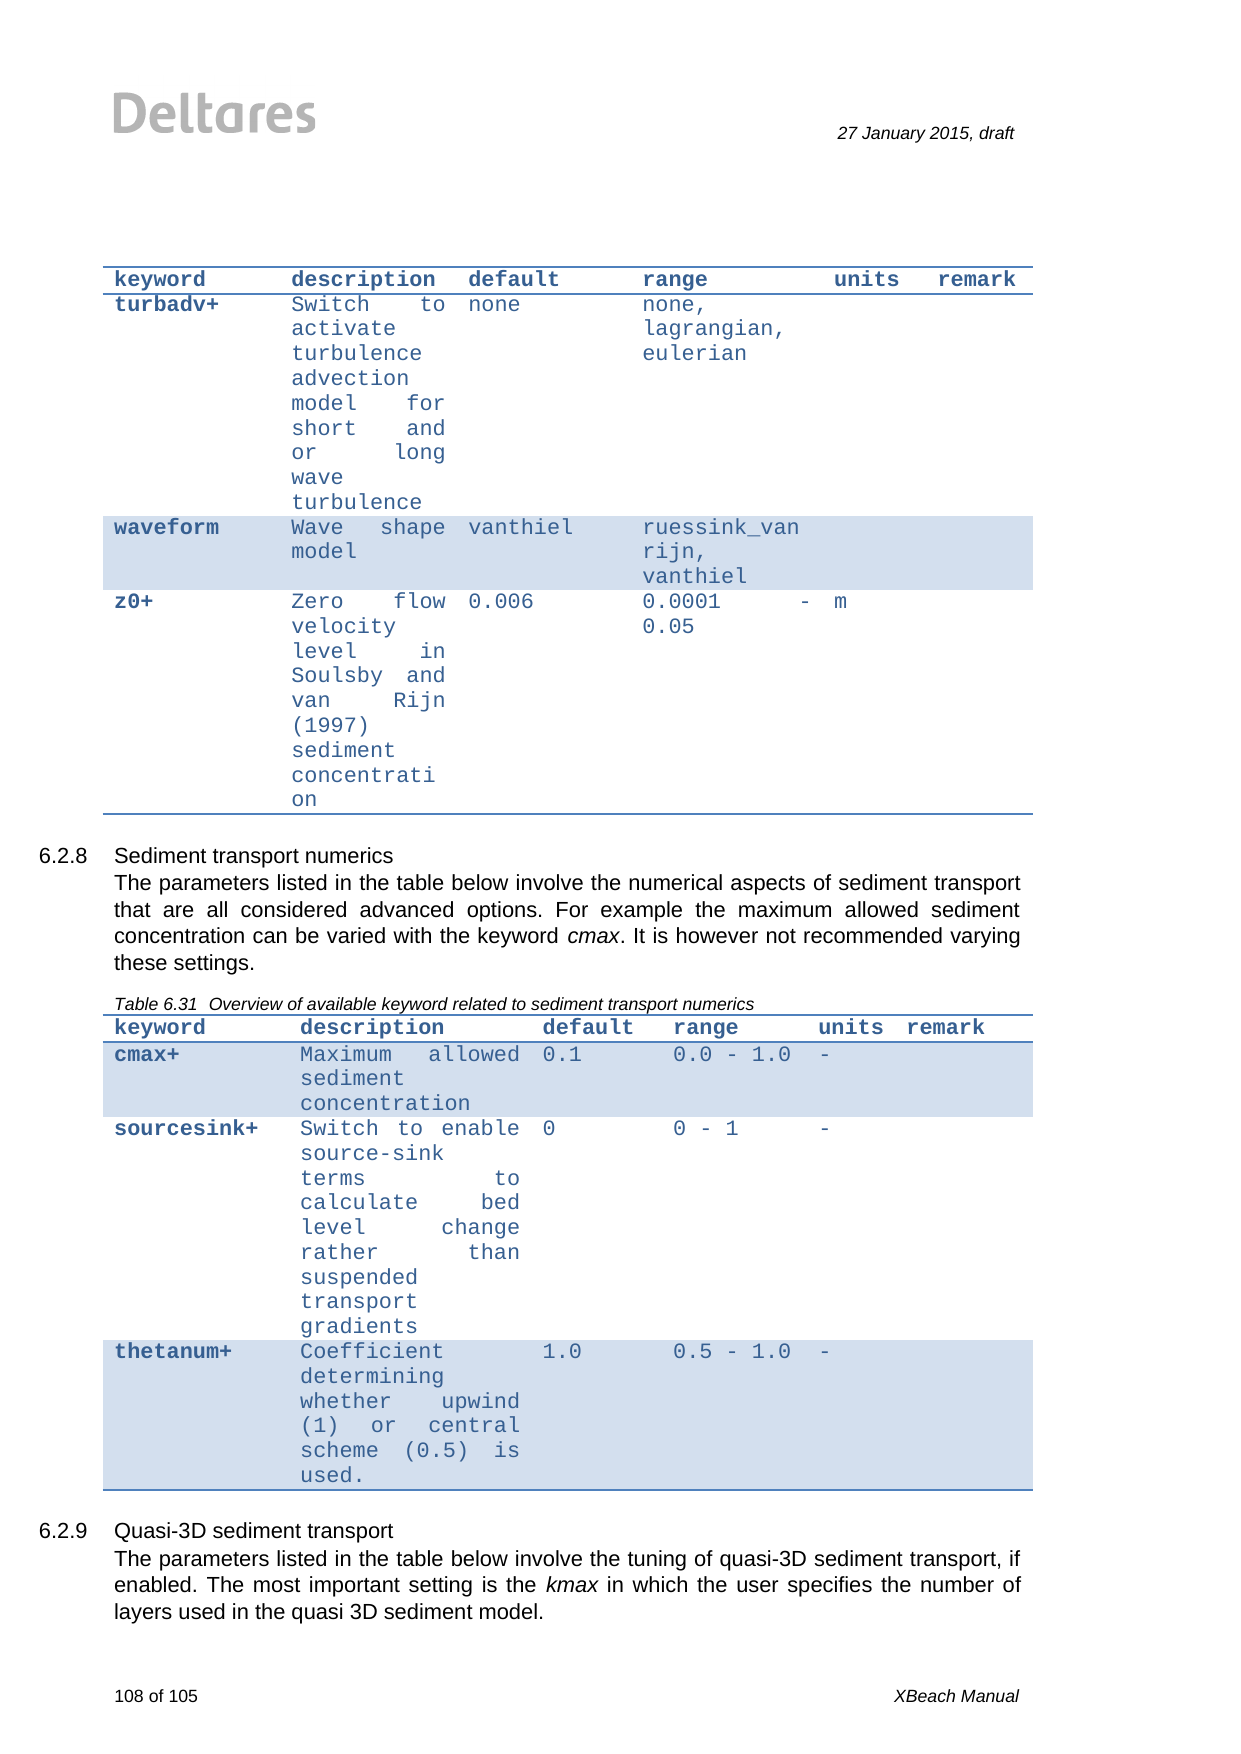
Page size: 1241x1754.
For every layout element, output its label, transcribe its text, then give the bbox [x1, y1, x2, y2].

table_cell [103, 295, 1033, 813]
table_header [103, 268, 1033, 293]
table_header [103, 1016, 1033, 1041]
picture [113, 75, 315, 133]
text The parameters listed in the table below involve the numerical aspects of sediment transport that are all considered advanced options. For example the maximum allowed sediment concentration can be varied with the keyword cmax. It is however not recommended varying these settings. [114, 868, 1022, 975]
text The parameters listed in the table below involve the tuning of quasi-3D sediment transport, if enabled. The most important setting is the kmax in which the user specifies the number of layers used in the quasi 3D sediment model. [114, 1544, 1022, 1624]
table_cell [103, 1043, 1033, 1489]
subtitle Sediment transport numerics [87, 842, 1022, 868]
subtitle Quasi-3D sediment transport [87, 1518, 1022, 1544]
